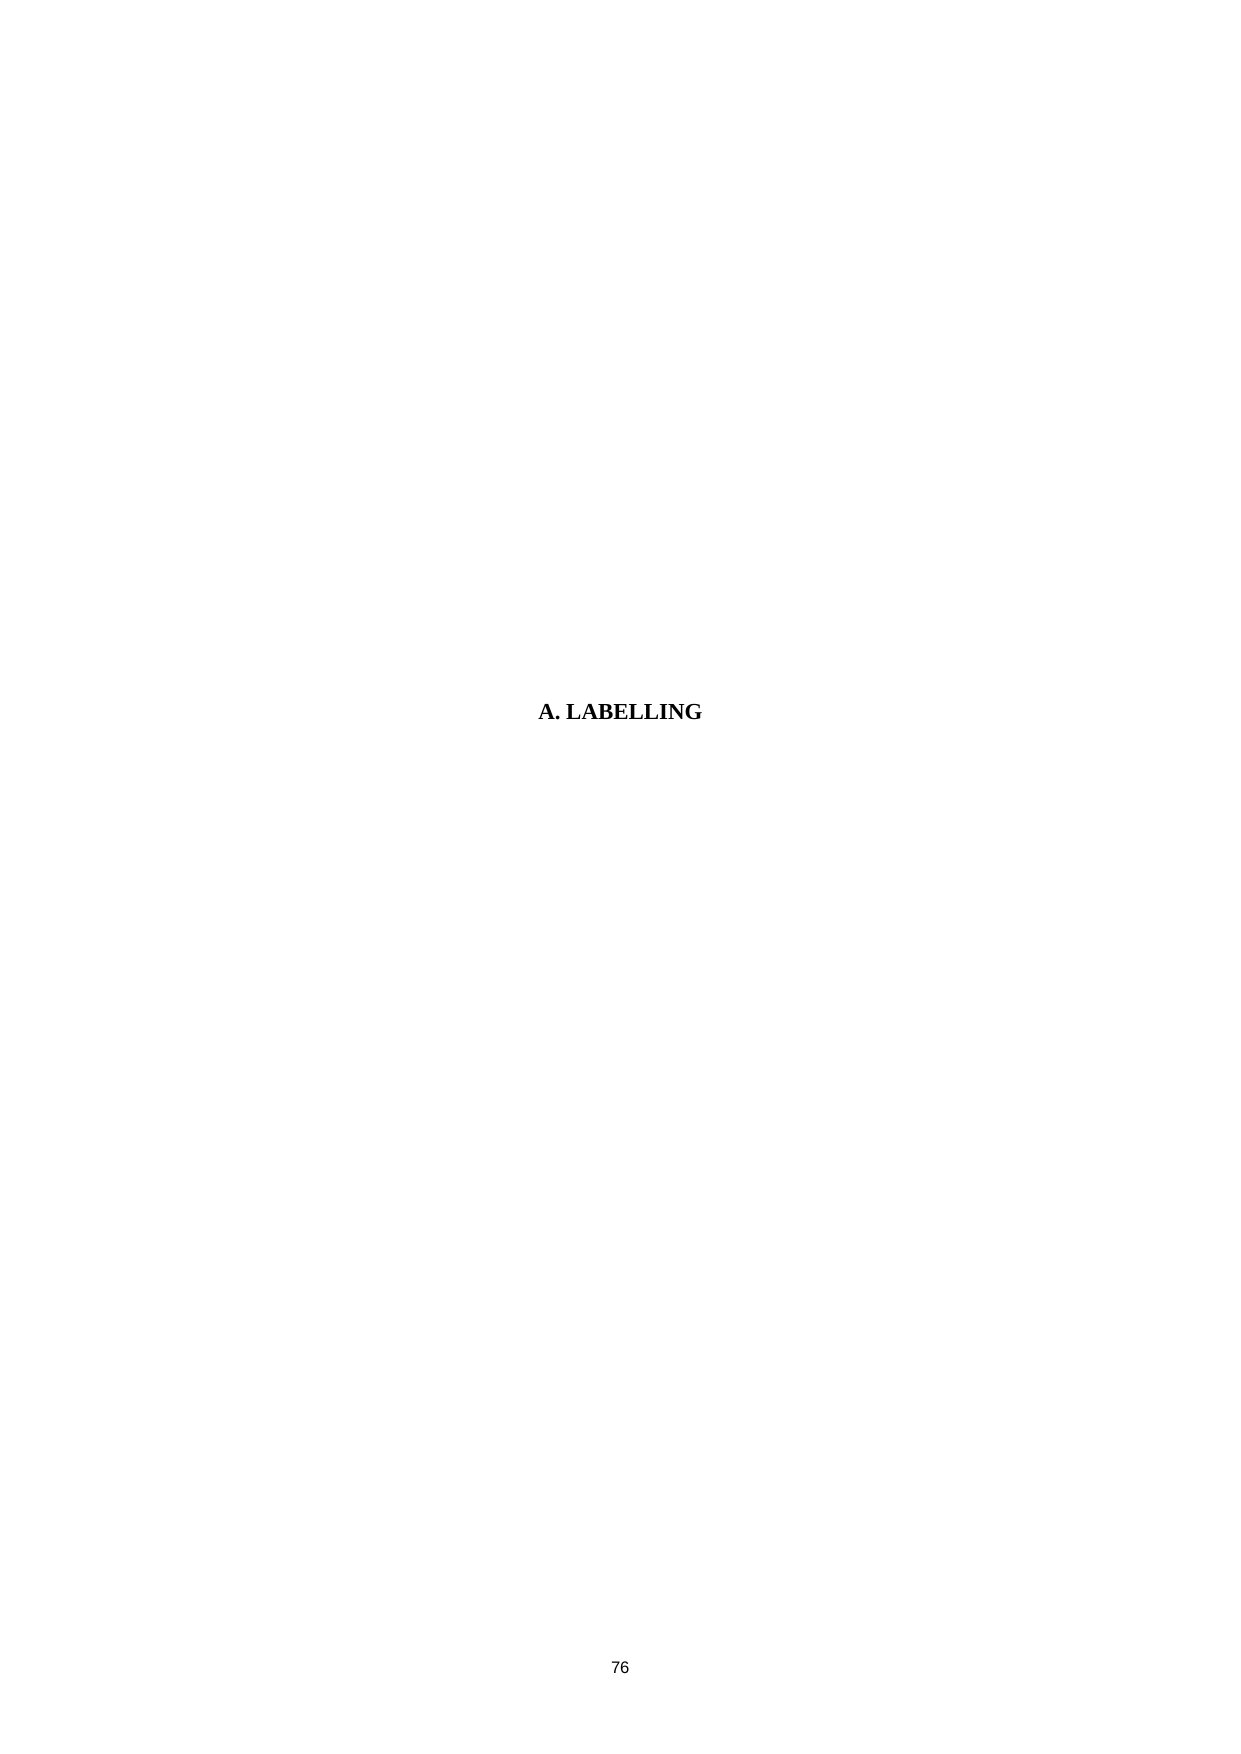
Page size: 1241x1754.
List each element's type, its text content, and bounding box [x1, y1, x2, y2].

title A. LABELLING [148, 698, 1093, 724]
